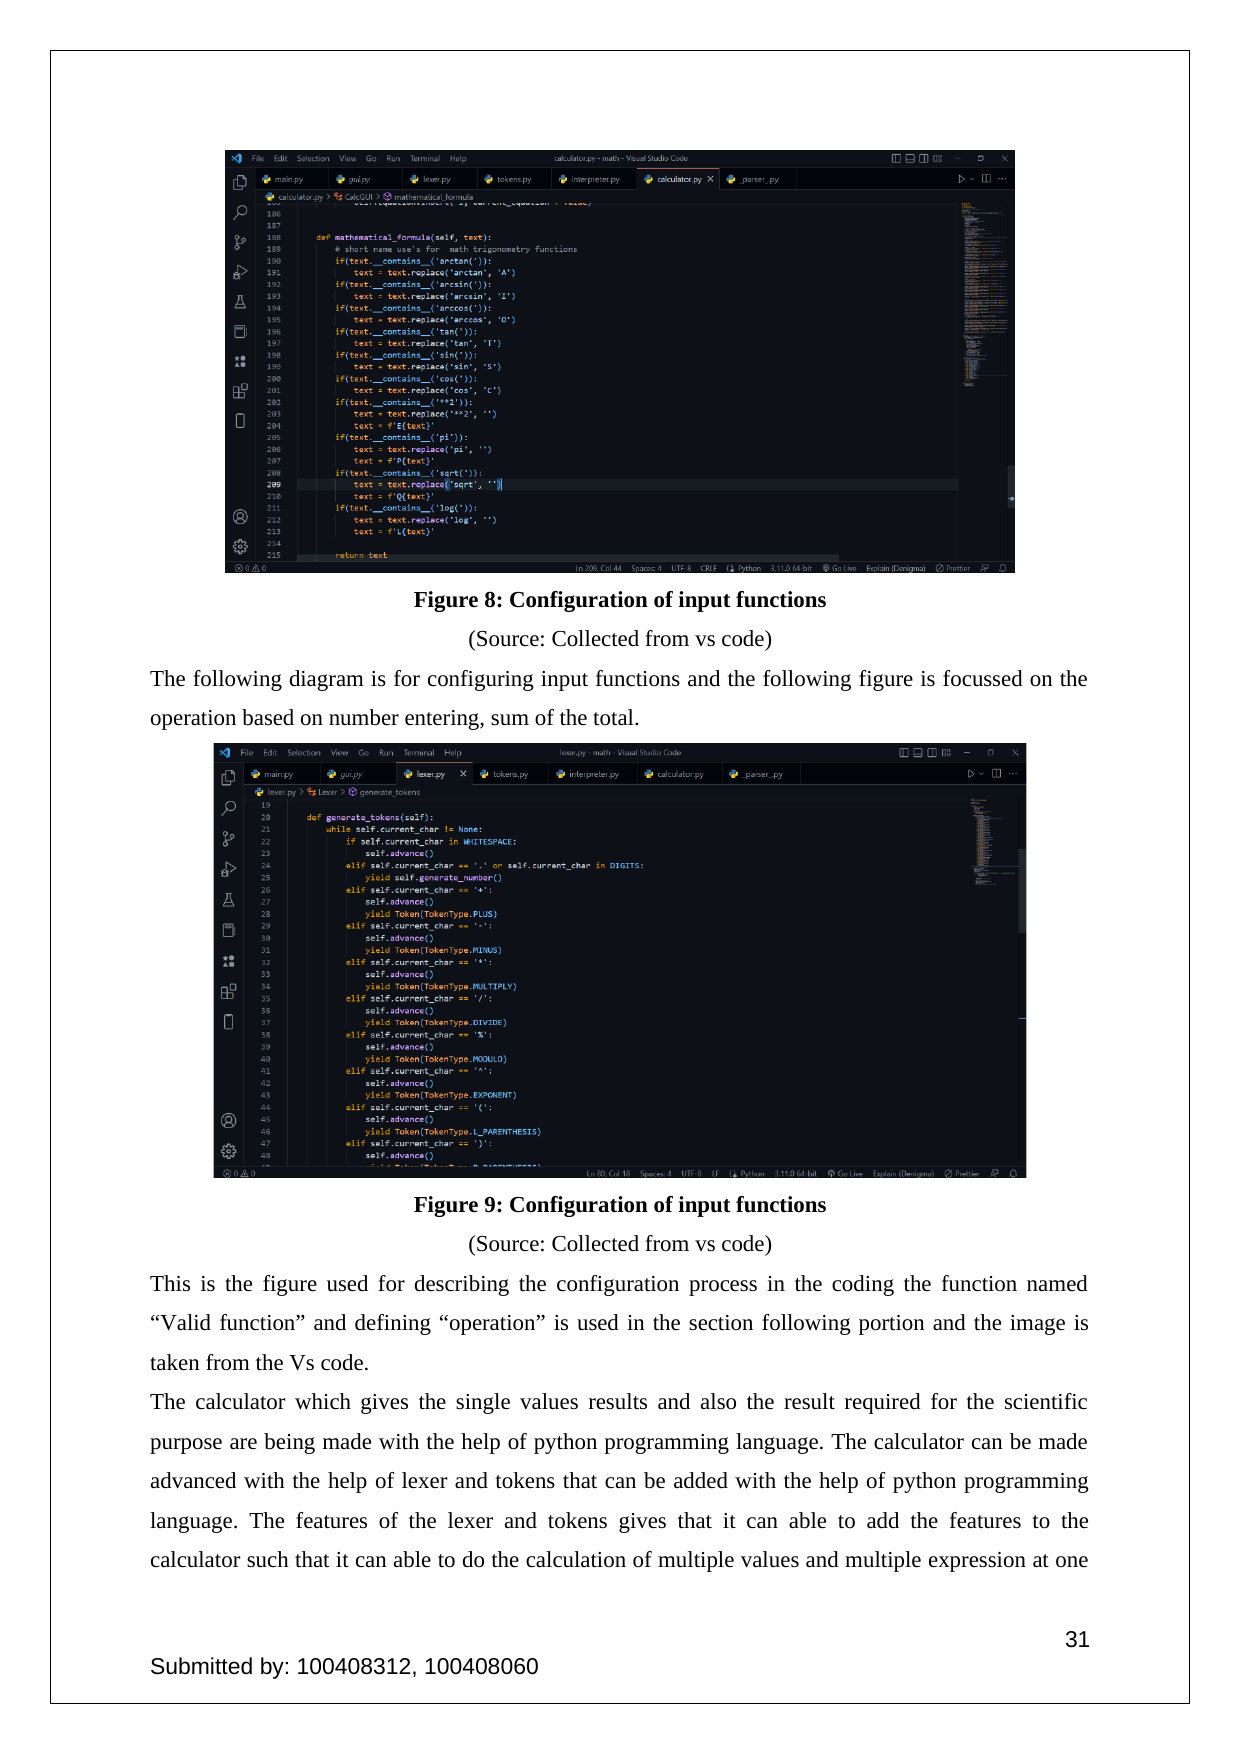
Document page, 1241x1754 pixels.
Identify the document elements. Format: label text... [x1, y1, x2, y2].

text Figure 8: Configuration of input functions [150, 586, 1090, 612]
text Figure 9: Configuration of input functions [150, 1191, 1090, 1217]
text (Source: Collected from vs code) [150, 625, 1090, 652]
text This is the figure used for describing the configuration process in the coding the function named “Valid function” and defining “operation” is used in the section following portion and the image is taken from the Vs code. [150, 1270, 1090, 1375]
text (Source: Collected from vs code) [150, 1230, 1090, 1257]
text The following diagram is for configuring input functions and the following figure is focussed on the operation based on number entering, sum of the total. [150, 665, 1090, 731]
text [150, 1388, 1090, 1573]
picture [225, 150, 1015, 573]
picture [213, 743, 1027, 1178]
